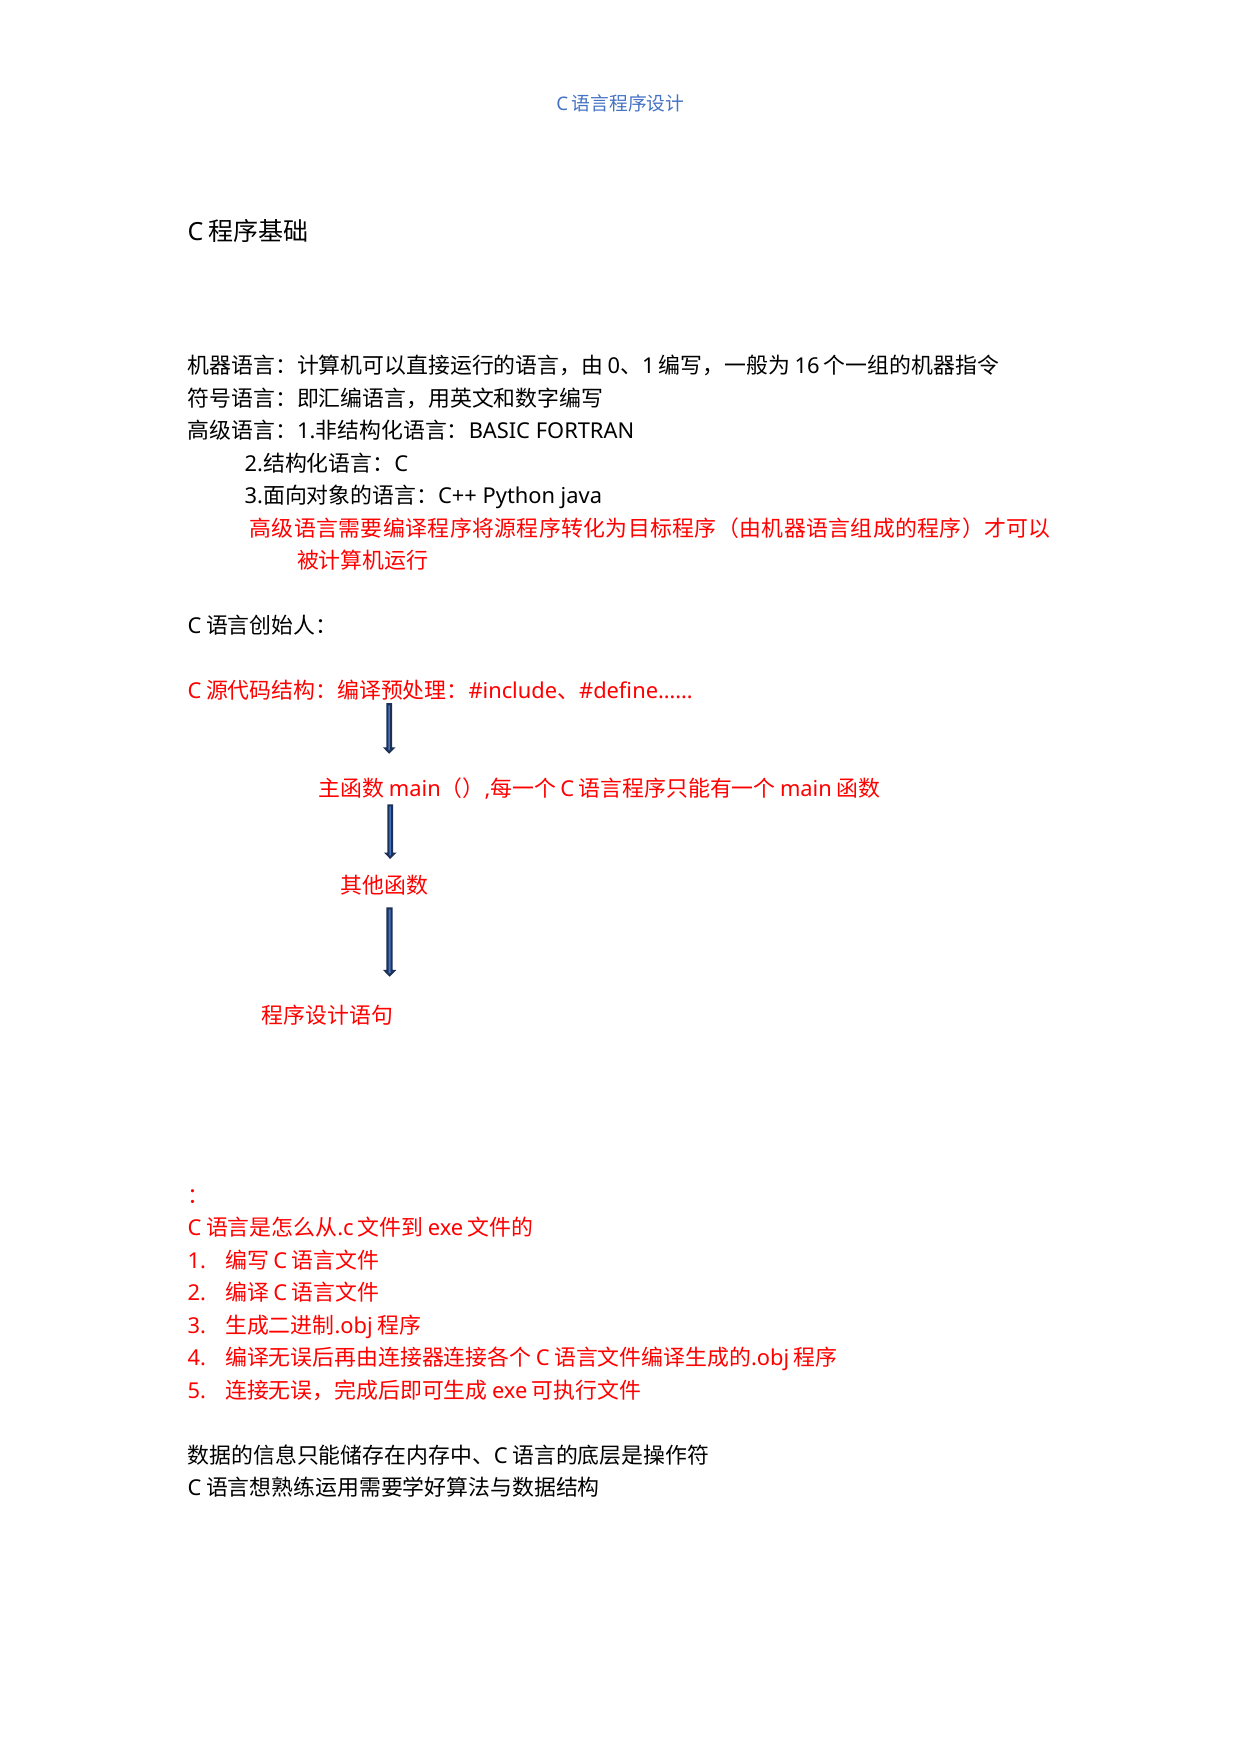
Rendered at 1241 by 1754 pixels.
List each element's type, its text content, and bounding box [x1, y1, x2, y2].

text C语言是怎么从.c文件到exe文件的 [187, 1210, 1053, 1242]
list 连接无误，完成后即可生成exe可执行文件 [187, 1372, 1053, 1405]
text C语言创始人： [187, 608, 1053, 640]
text 主函数main（）,每一个C语言程序只能有一个main函数 [187, 770, 1053, 803]
text 高级语言需要编译程序将源程序转化为目标程序（由机器语言组成的程序）才可以被计算机运行 [187, 510, 1053, 575]
text 2.结构化语言：C [187, 445, 1053, 478]
text 高级语言：1.非结构化语言：BASIC FORTRAN [187, 413, 1053, 445]
text C源代码结构：编译预处理：#include、#define…… [187, 673, 1053, 705]
text ： [187, 1177, 1053, 1210]
text C语言想熟练运用需要学好算法与数据结构 [187, 1470, 1053, 1502]
list 编译C语言文件 [187, 1275, 1053, 1307]
list 编写C语言文件 [187, 1242, 1053, 1275]
text 程序设计语句 [187, 998, 1053, 1030]
list 生成二进制.obj程序 [187, 1307, 1053, 1340]
list 编译无误后再由连接器连接各个C语言文件编译生成的.obj程序 [187, 1340, 1053, 1372]
text 机器语言：计算机可以直接运行的语言，由0、1编写，一般为16个一组的机器指令 [187, 348, 1053, 380]
text 3.面向对象的语言：C++ Python java [187, 478, 1053, 510]
text 符号语言：即汇编语言，用英文和数字编写 [187, 380, 1053, 413]
text 其他函数 [187, 868, 1053, 900]
text 数据的信息只能储存在内存中、C语言的底层是操作符 [187, 1437, 1053, 1470]
subtitle C程序基础 [187, 197, 1053, 262]
